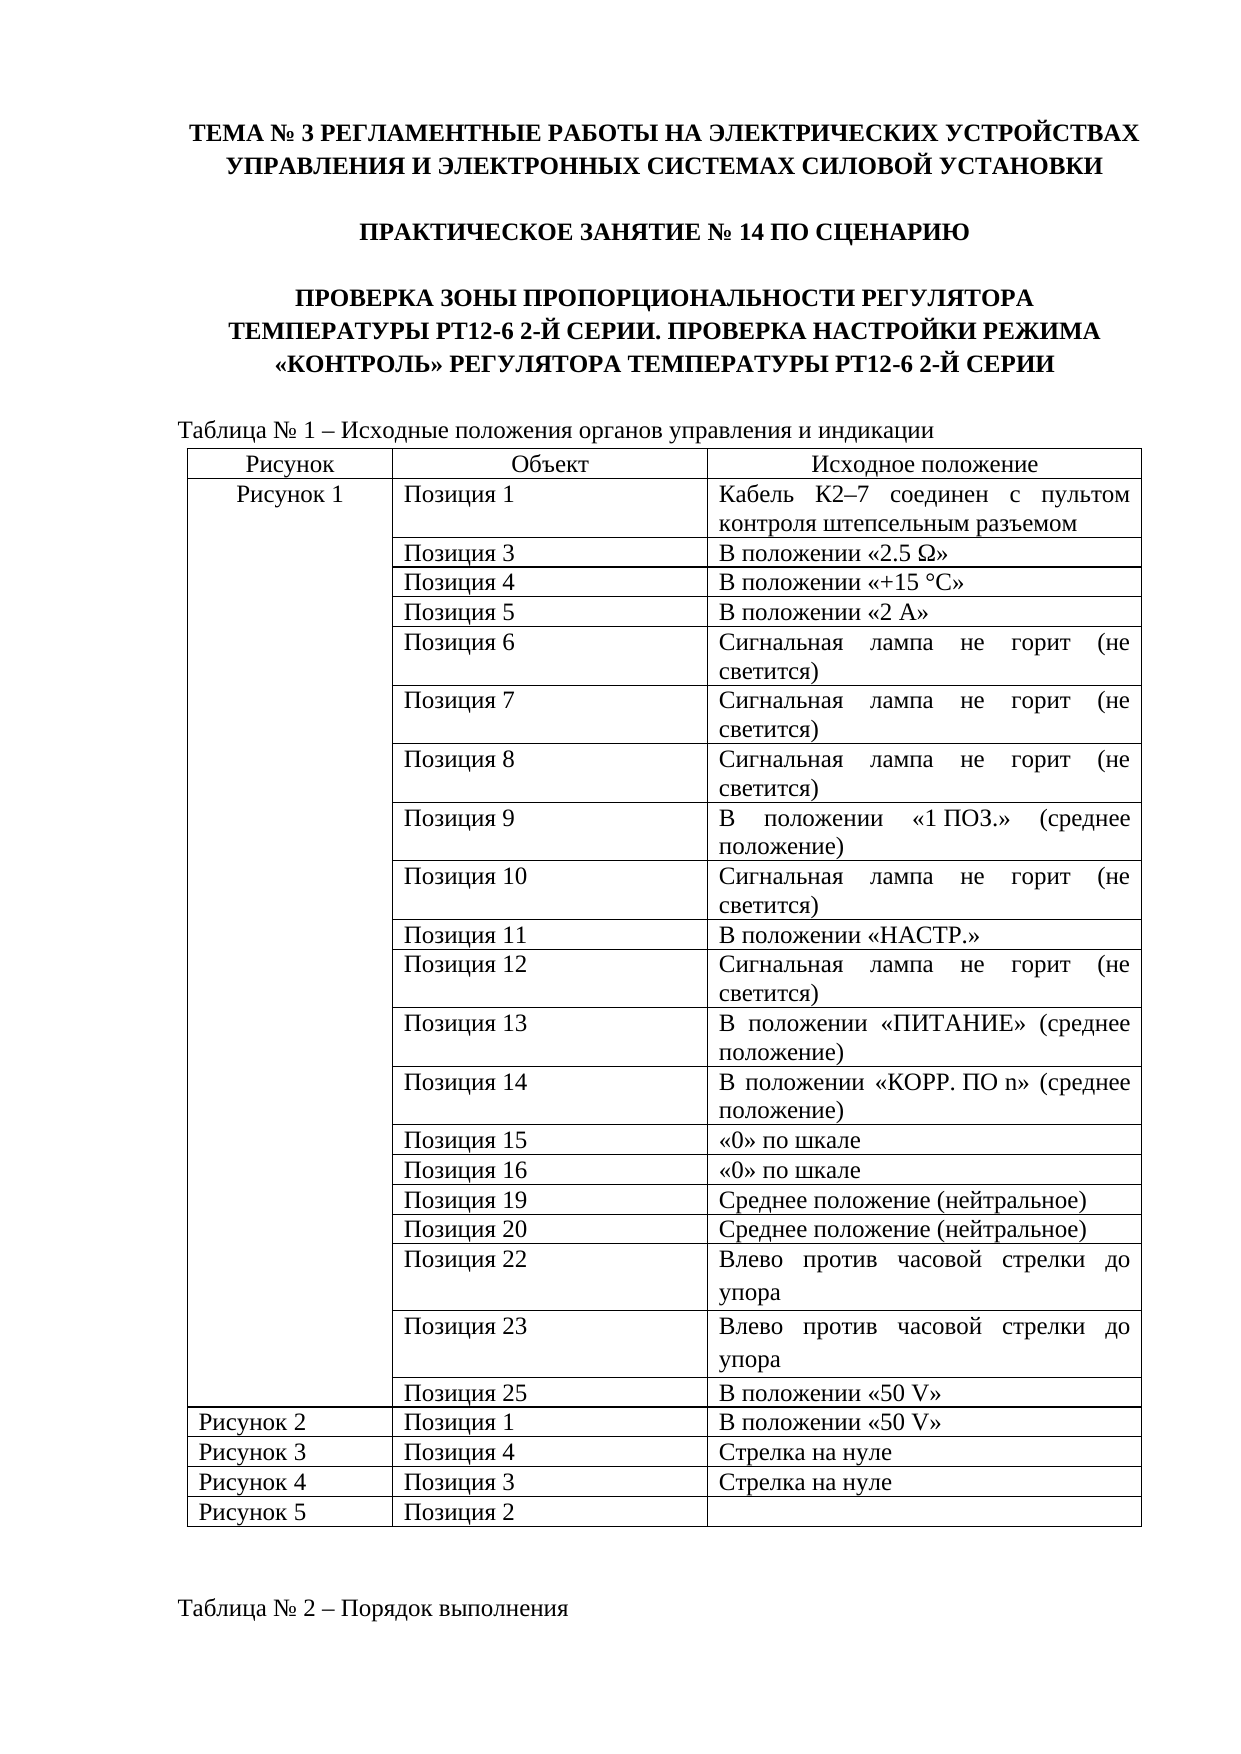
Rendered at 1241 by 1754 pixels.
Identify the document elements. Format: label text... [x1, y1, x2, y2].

table_cell Сигнальная лампа не горит (не светится) [708, 686, 1141, 743]
table_header Исходное положение [708, 449, 1141, 478]
table_cell Сигнальная лампа не горит (не светится) [708, 861, 1141, 919]
table_cell Среднее положение (нейтральное) [708, 1185, 1141, 1213]
table_cell Позиция 4 [393, 568, 707, 596]
table_cell Позиция 25 [393, 1378, 707, 1406]
table_cell Позиция 11 [393, 920, 707, 948]
table_cell Позиция 7 [393, 686, 707, 743]
table_cell В положении «ПИТАНИЕ» (среднее положение) [708, 1008, 1141, 1066]
table_cell Рисунок 1 [188, 479, 392, 1406]
table_cell В положении «КОРР. ПО n» (среднее положение) [708, 1067, 1141, 1124]
table_cell Сигнальная лампа не горит (не светится) [708, 744, 1141, 802]
table_cell Влево против часовой стрелки до упора [708, 1244, 1141, 1310]
table_cell Позиция 22 [393, 1244, 707, 1310]
table_cell В положении «2 А» [708, 597, 1141, 626]
table_cell Позиция 3 [393, 538, 707, 566]
text Тема № 3 Регламентные работы на электрических устройствах управления и электронных системах силовой установки [177, 118, 1152, 180]
table_header Объект [393, 449, 707, 478]
table_cell В положении «2.5 Ω» [708, 538, 1141, 566]
table_cell Влево против часовой стрелки до упора [708, 1311, 1141, 1377]
table_cell Позиция 15 [393, 1125, 707, 1154]
text Таблица № 2 – Порядок выполнения [177, 1593, 1152, 1621]
table_cell В положении «50 V» [708, 1408, 1141, 1436]
table_cell В положении «НАСТР.» [708, 920, 1141, 948]
table_cell Стрелка на нуле [708, 1467, 1141, 1496]
text Таблица № 1 – Исходные положения органов управления и индикации [177, 415, 1152, 444]
table_cell В положении «+15 °С» [708, 568, 1141, 596]
table_cell Рисунок 4 [188, 1467, 392, 1496]
table_cell В положении «1 ПОЗ.» (среднее положение) [708, 803, 1141, 860]
table_cell Позиция 2 [393, 1497, 707, 1526]
text ПРАКТИЧЕСКОЕ ЗАНЯТИЕ № 14 ПО СЦЕНАРИЮ [177, 217, 1152, 246]
table_cell [708, 1497, 1141, 1526]
table_cell Позиция 9 [393, 803, 707, 860]
table_cell Позиция 4 [393, 1437, 707, 1466]
table_cell Позиция 1 [393, 479, 707, 537]
table_cell Позиция 10 [393, 861, 707, 919]
table_cell Стрелка на нуле [708, 1437, 1141, 1466]
table_cell Позиция 1 [393, 1408, 707, 1436]
table_cell В положении «50 V» [708, 1378, 1141, 1406]
table_cell Позиция 16 [393, 1155, 707, 1184]
table_cell «0» по шкале [708, 1155, 1141, 1184]
table_cell Рисунок 2 [188, 1408, 392, 1436]
table_cell Среднее положение (нейтральное) [708, 1215, 1141, 1243]
table_cell Рисунок 3 [188, 1437, 392, 1466]
table_cell Сигнальная лампа не горит (не светится) [708, 627, 1141, 684]
table_cell Позиция 8 [393, 744, 707, 802]
table_cell Позиция 3 [393, 1467, 707, 1496]
table_cell Позиция 12 [393, 950, 707, 1007]
table_cell Кабель К2–7 соединен с пультом контроля штепсельным разъемом [708, 479, 1141, 537]
table_cell Позиция 5 [393, 597, 707, 626]
text ПРОВЕРКА ЗОНЫ ПРОПОРЦИОНАЛЬНОСТИ РЕГУЛЯТОРА ТЕМПЕРАТУРЫ РТ12-6 2-Й СЕРИИ. ПРОВЕРКА НАСТРОЙКИ РЕЖИМА «КОНТРОЛЬ» РЕГУЛЯТОРА ТЕМПЕРАТУРЫ РТ12-6 2-Й СЕРИИ [177, 283, 1152, 378]
table_cell Позиция 20 [393, 1215, 707, 1243]
table_cell Рисунок 5 [188, 1497, 392, 1526]
table_cell Позиция 6 [393, 627, 707, 684]
table_cell Позиция 14 [393, 1067, 707, 1124]
table_cell Позиция 23 [393, 1311, 707, 1377]
table_cell Сигнальная лампа не горит (не светится) [708, 950, 1141, 1007]
table_cell Позиция 19 [393, 1185, 707, 1213]
table_cell Позиция 13 [393, 1008, 707, 1066]
table_header Рисунок [188, 449, 392, 478]
table_cell «0» по шкале [708, 1125, 1141, 1154]
